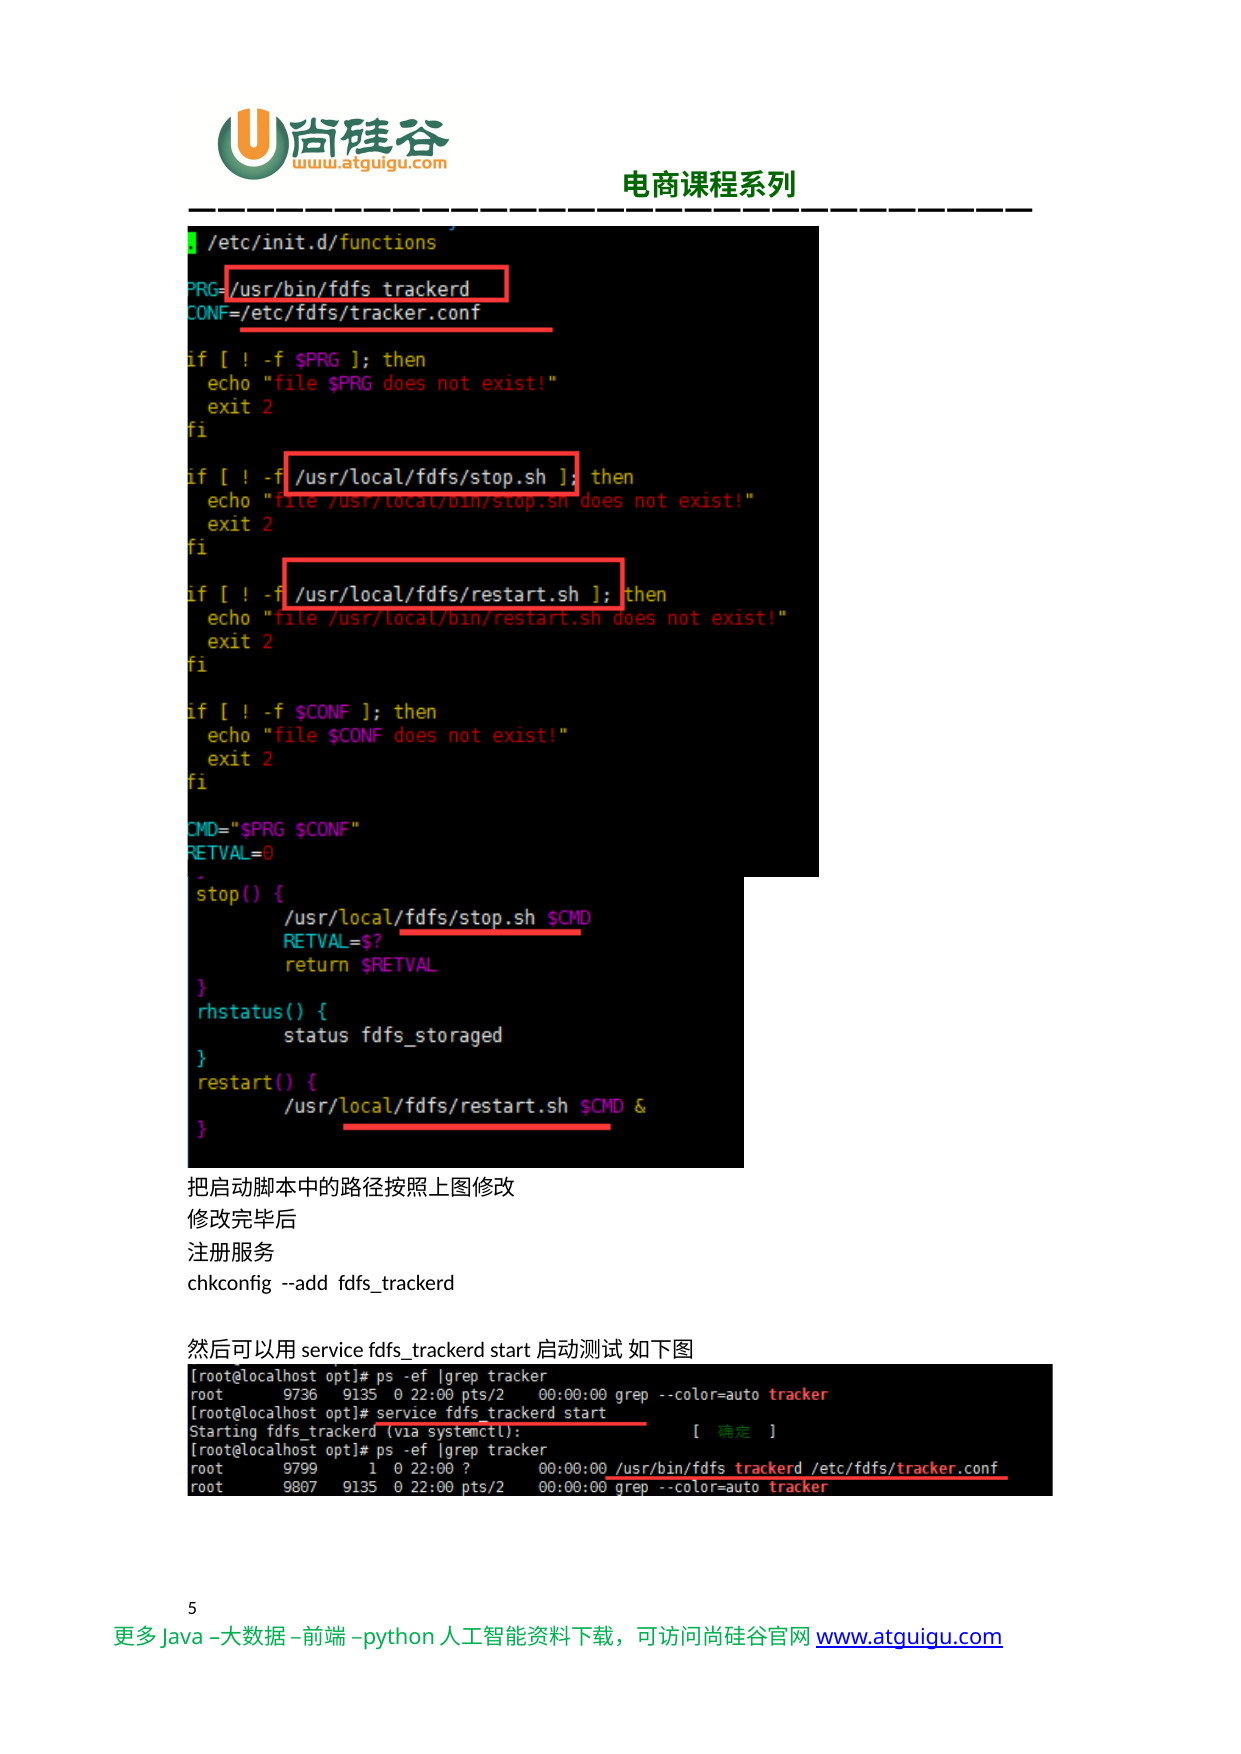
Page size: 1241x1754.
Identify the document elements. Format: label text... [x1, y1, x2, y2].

text 然后可以用service fdfs_trackerd start 启动测试 如下图 [187, 1332, 1053, 1364]
picture [187, 1364, 1053, 1496]
picture [187, 88, 479, 196]
picture [187, 226, 819, 1168]
text 修改完毕后 [187, 1202, 1053, 1234]
text chkconfig --add fdfs_trackerd [187, 1267, 1053, 1299]
text 把启动脚本中的路径按照上图修改 [187, 1169, 1053, 1202]
text 注册服务 [187, 1234, 1053, 1267]
